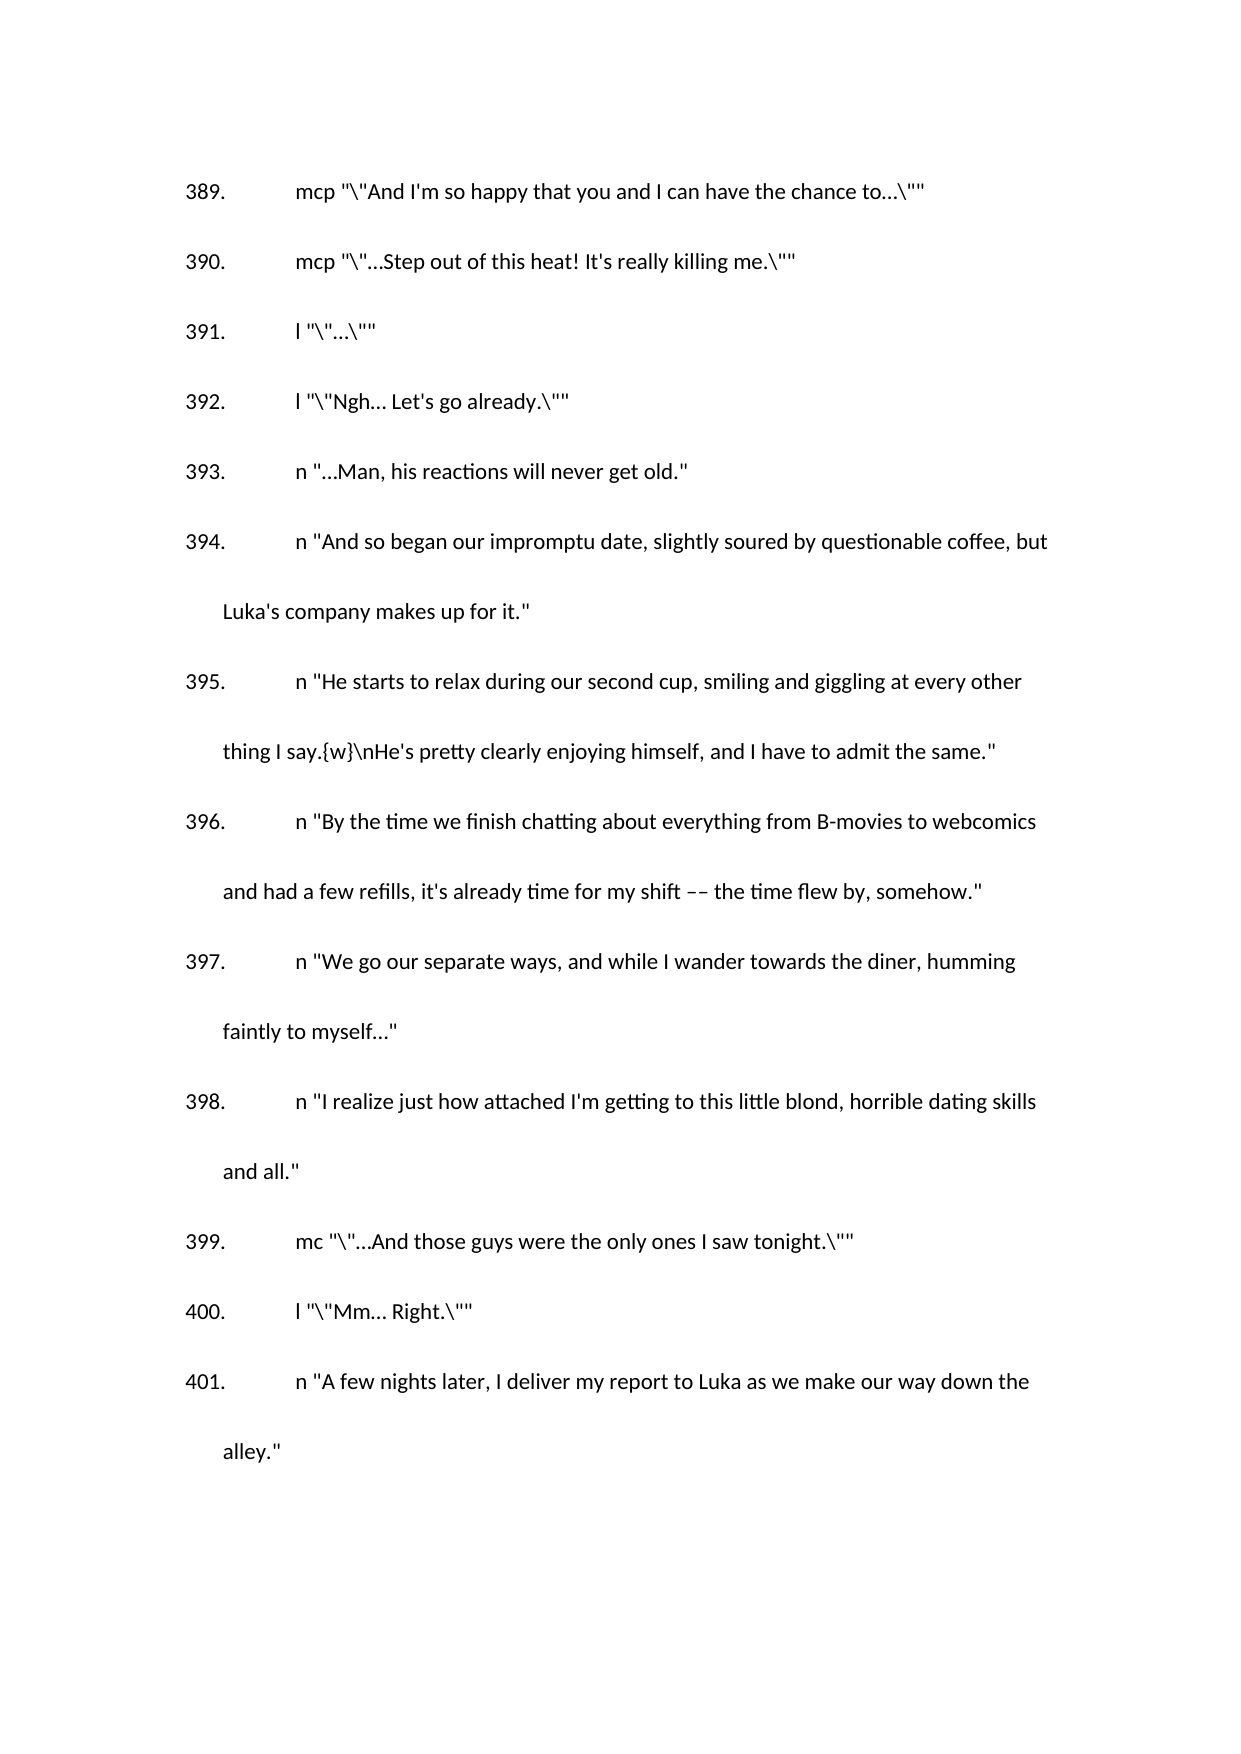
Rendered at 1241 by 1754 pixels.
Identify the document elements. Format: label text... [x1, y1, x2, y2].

list l "\"…\"" [185, 317, 1063, 345]
list l "\"Mm… Right.\"" [185, 1297, 1063, 1325]
list mc "\"…And those guys were the only ones I saw tonight.\"" [185, 1227, 1063, 1255]
list mcp "\"…Step out of this heat! It's really killing me.\"" [185, 247, 1063, 275]
list n "A few nights later, I deliver my report to Luka as we make our way down the alley." [185, 1367, 1063, 1465]
list n "And so began our impromptu date, slightly soured by questionable coffee, but Luka's company makes up for it." [185, 527, 1063, 625]
list mcp "\"And I'm so happy that you and I can have the chance to…\"" [185, 177, 1063, 205]
list l "\"Ngh… Let's go already.\"" [185, 387, 1063, 415]
list n "By the time we finish chatting about everything from B-movies to webcomics and had a few refills, it's already time for my shift –– the time flew by, somehow." [185, 807, 1063, 905]
list n "We go our separate ways, and while I wander towards the diner, humming faintly to myself…" [185, 947, 1063, 1045]
list n "I realize just how attached I'm getting to this little blond, horrible dating skills and all." [185, 1087, 1063, 1185]
list n "He starts to relax during our second cup, smiling and giggling at every other thing I say.{w}\nHe's pretty clearly enjoying himself, and I have to admit the same." [185, 667, 1063, 765]
list n "…Man, his reactions will never get old." [185, 457, 1063, 485]
